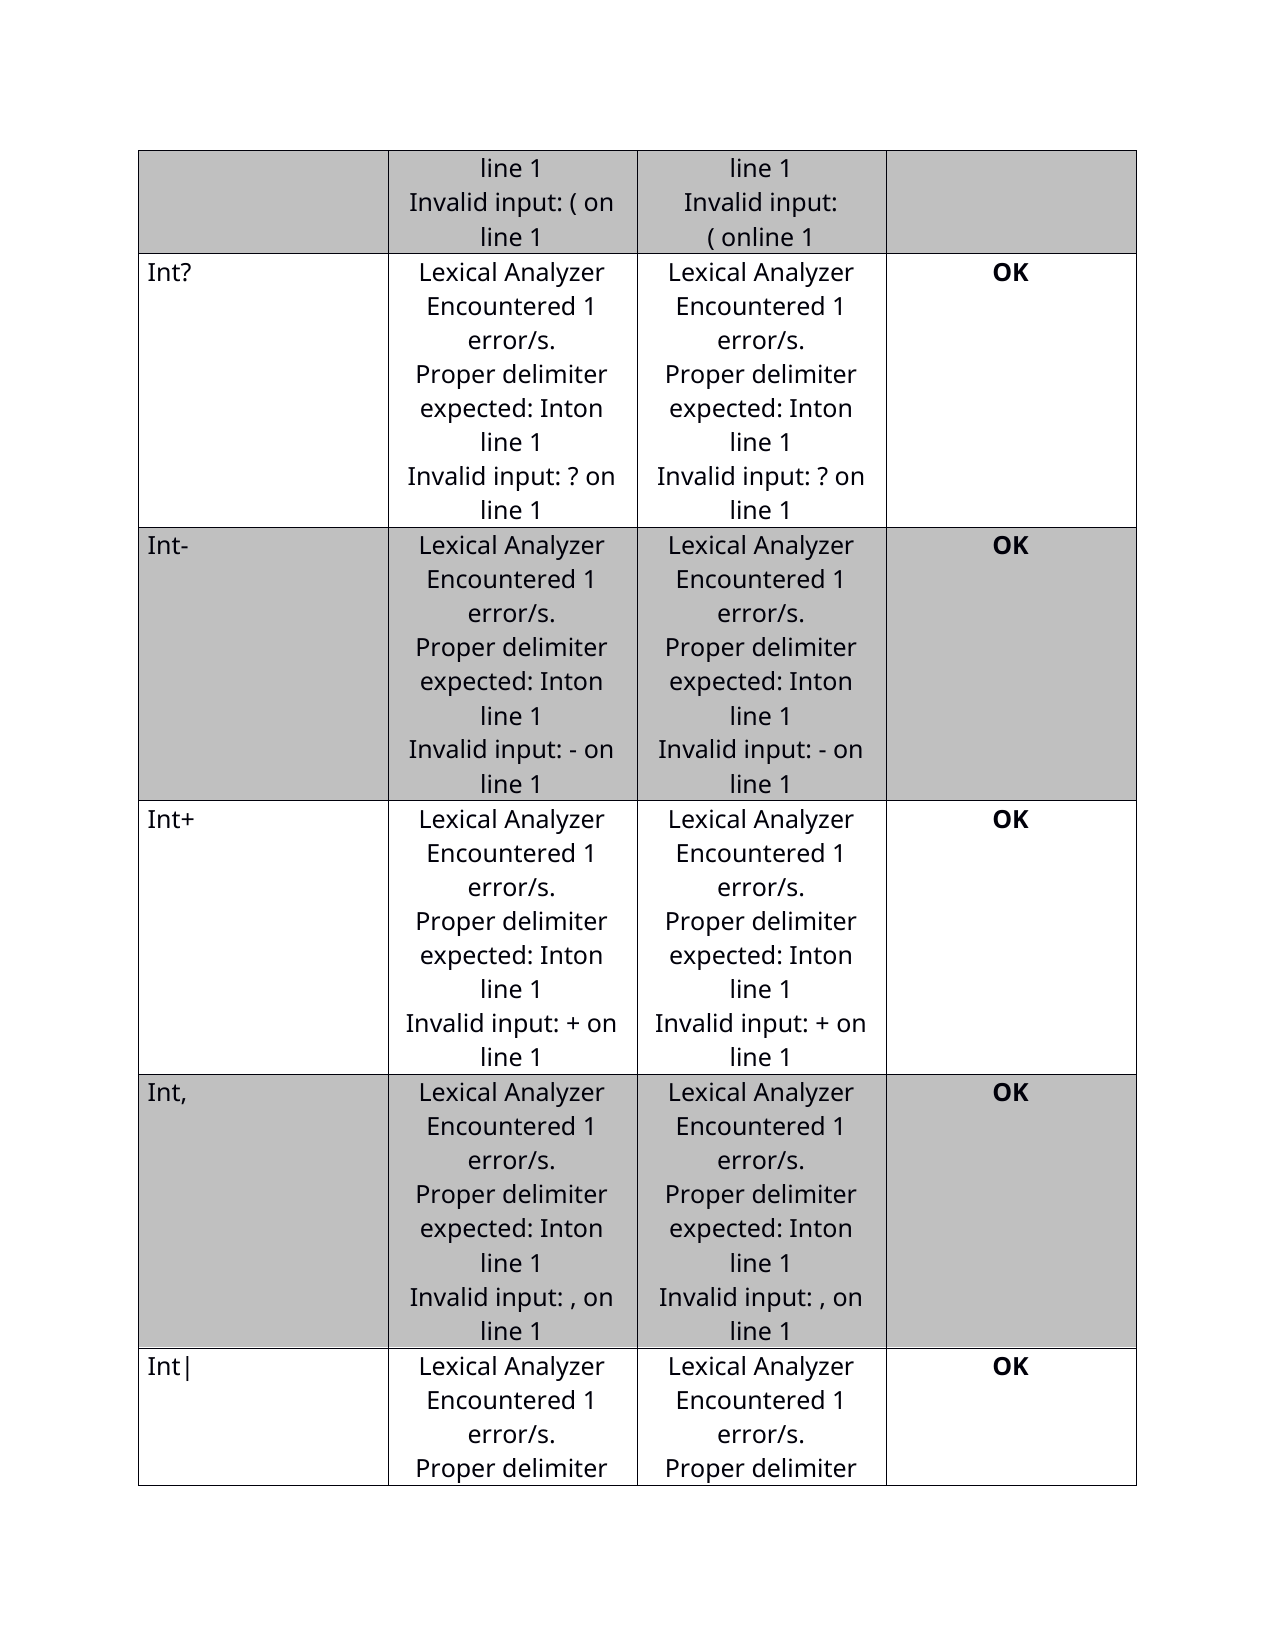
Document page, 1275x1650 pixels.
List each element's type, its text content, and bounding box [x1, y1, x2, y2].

table_cell Int, [139, 1075, 388, 1347]
table_cell Int| [139, 1349, 388, 1485]
table_cell Lexical Analyzer Encountered 1 error/s. Proper delimiter expected: Inton line 1 Invalid input: ? on line 1 [389, 254, 637, 527]
table_cell Lexical Analyzer Encountered 1 error/s. Proper delimiter expected: Inton line 1 Invalid input: | on line 1 [638, 1349, 886, 1485]
table_cell OK [887, 1349, 1136, 1485]
table_cell Int? [139, 254, 388, 527]
table_cell Lexical Analyzer Encountered 1 error/s. Proper delimiter expected: Inton line 1 Invalid input: | on line 1 [389, 1349, 637, 1485]
table_cell OK [887, 528, 1136, 800]
table_cell Int( [139, 151, 388, 253]
table_cell OK [887, 1075, 1136, 1347]
table_cell Int+ [139, 801, 388, 1074]
table_cell OK [887, 151, 1136, 253]
table_cell Lexical Analyzer Encountered 1 error/s. Proper delimiter expected: Inton line 1 Invalid input: - on line 1 [389, 528, 637, 800]
table_cell Lexical Analyzer Encountered 1 error/s. Proper delimiter expected: Inton line 1 Invalid input: , on line 1 [638, 1075, 886, 1347]
table_cell Lexical Analyzer Encountered 1 error/s. Proper delimiter expected: Inton line 1 Invalid input: - on line 1 [638, 528, 886, 800]
table_cell Lexical Analyzer Encountered 1 error/s. Proper delimiter expected: Inton line 1 Invalid input: ? on line 1 [638, 254, 886, 527]
table_cell Lexical Analyzer Encountered 1 error/s. Proper delimiter expected: Inton line 1 Invalid input: ( on line 1 [389, 151, 637, 253]
table_cell OK [887, 254, 1136, 527]
table_cell OK [887, 801, 1136, 1074]
table_cell Lexical Analyzer Encountered 1 error/s. Proper delimiter expected: Inton line 1 Invalid input: , on line 1 [389, 1075, 637, 1347]
table_cell Lexical Analyzer Encountered 1 error/s. Proper delimiter expected: Inton line 1 Invalid input: ( online 1 [638, 151, 886, 253]
table_cell Lexical Analyzer Encountered 1 error/s. Proper delimiter expected: Inton line 1 Invalid input: + on line 1 [389, 801, 637, 1074]
table_cell Lexical Analyzer Encountered 1 error/s. Proper delimiter expected: Inton line 1 Invalid input: + on line 1 [638, 801, 886, 1074]
table_cell Int- [139, 528, 388, 800]
